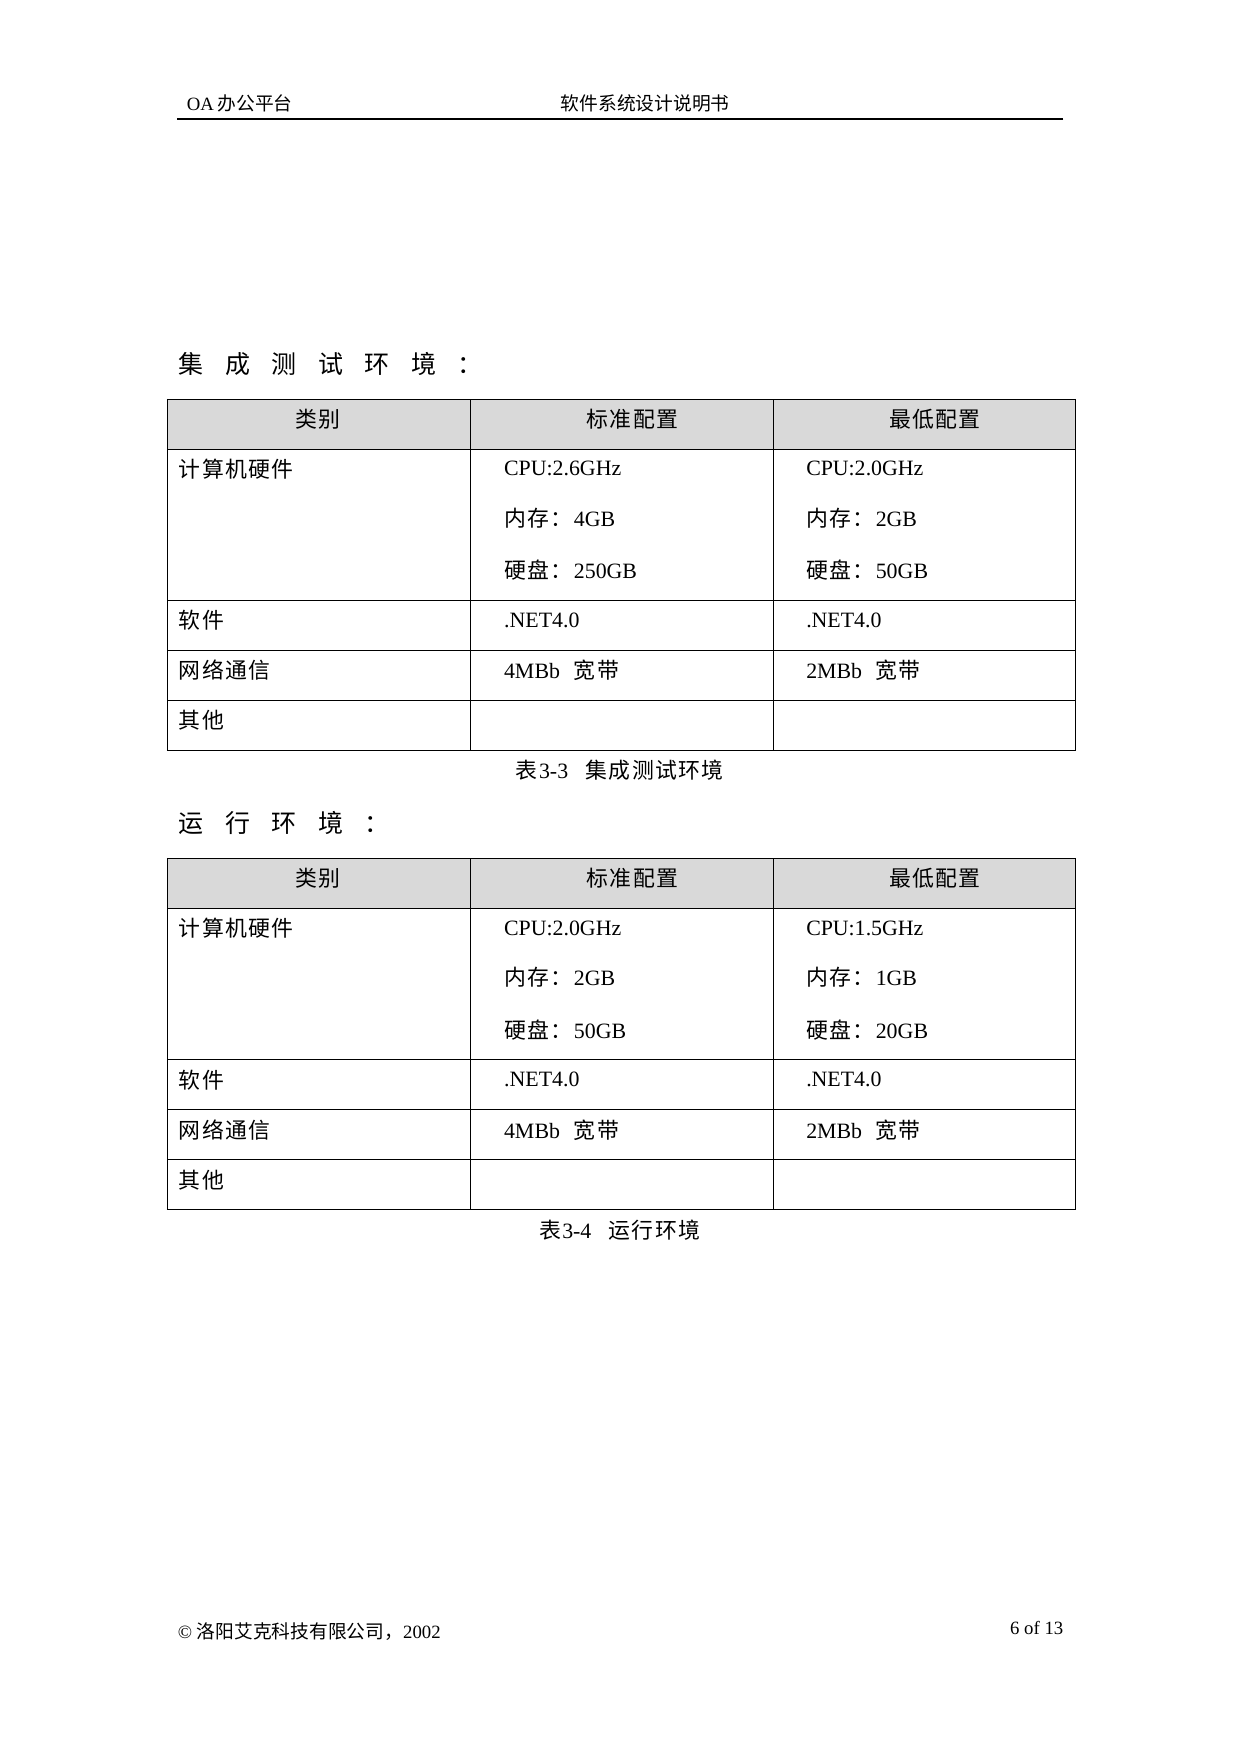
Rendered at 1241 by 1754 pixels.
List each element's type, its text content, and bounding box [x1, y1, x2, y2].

table_cell [471, 701, 773, 750]
table_cell 4MBb宽带 [471, 651, 773, 700]
table_cell [774, 701, 1075, 750]
table_cell CPU:1.5GHz 内存：1GB 硬盘：20GB [774, 909, 1075, 1059]
table_cell 软件 [168, 601, 470, 650]
table_cell 其他 [168, 1160, 470, 1209]
table_header 类别 [168, 859, 470, 908]
table_cell .NET4.0 [774, 1060, 1075, 1109]
table_header 类别 [168, 400, 470, 449]
table_cell 2MBb宽带 [774, 1110, 1075, 1159]
table_cell CPU:2.6GHz 内存：4GB 硬盘：250GB [471, 450, 773, 600]
table_cell [471, 1160, 773, 1209]
table_header 最低配置 [774, 859, 1075, 908]
text 运行环境： [179, 803, 1061, 840]
table_cell [774, 1160, 1075, 1209]
table_cell 计算机硬件 [168, 450, 470, 600]
table_cell CPU:2.0GHz 内存：2GB 硬盘：50GB [471, 909, 773, 1059]
table_header 最低配置 [774, 400, 1075, 449]
table_cell 2MBb宽带 [774, 651, 1075, 700]
table_header 标准配置 [471, 859, 773, 908]
table_cell 其他 [168, 701, 470, 750]
text 集成测试环境： [179, 344, 1061, 381]
table_cell 4MBb宽带 [471, 1110, 773, 1159]
table_cell 网络通信 [168, 1110, 470, 1159]
table_cell 软件 [168, 1060, 470, 1109]
table_cell .NET4.0 [471, 1060, 773, 1109]
table_cell CPU:2.0GHz 内存：2GB 硬盘：50GB [774, 450, 1075, 600]
table_cell .NET4.0 [471, 601, 773, 650]
table_header 标准配置 [471, 400, 773, 449]
table_cell 网络通信 [168, 651, 470, 700]
table_cell 计算机硬件 [168, 909, 470, 1059]
text 表3-4运行环境 [179, 1210, 1061, 1247]
table_cell .NET4.0 [774, 601, 1075, 650]
text 表3-3集成测试环境 [179, 751, 1061, 787]
